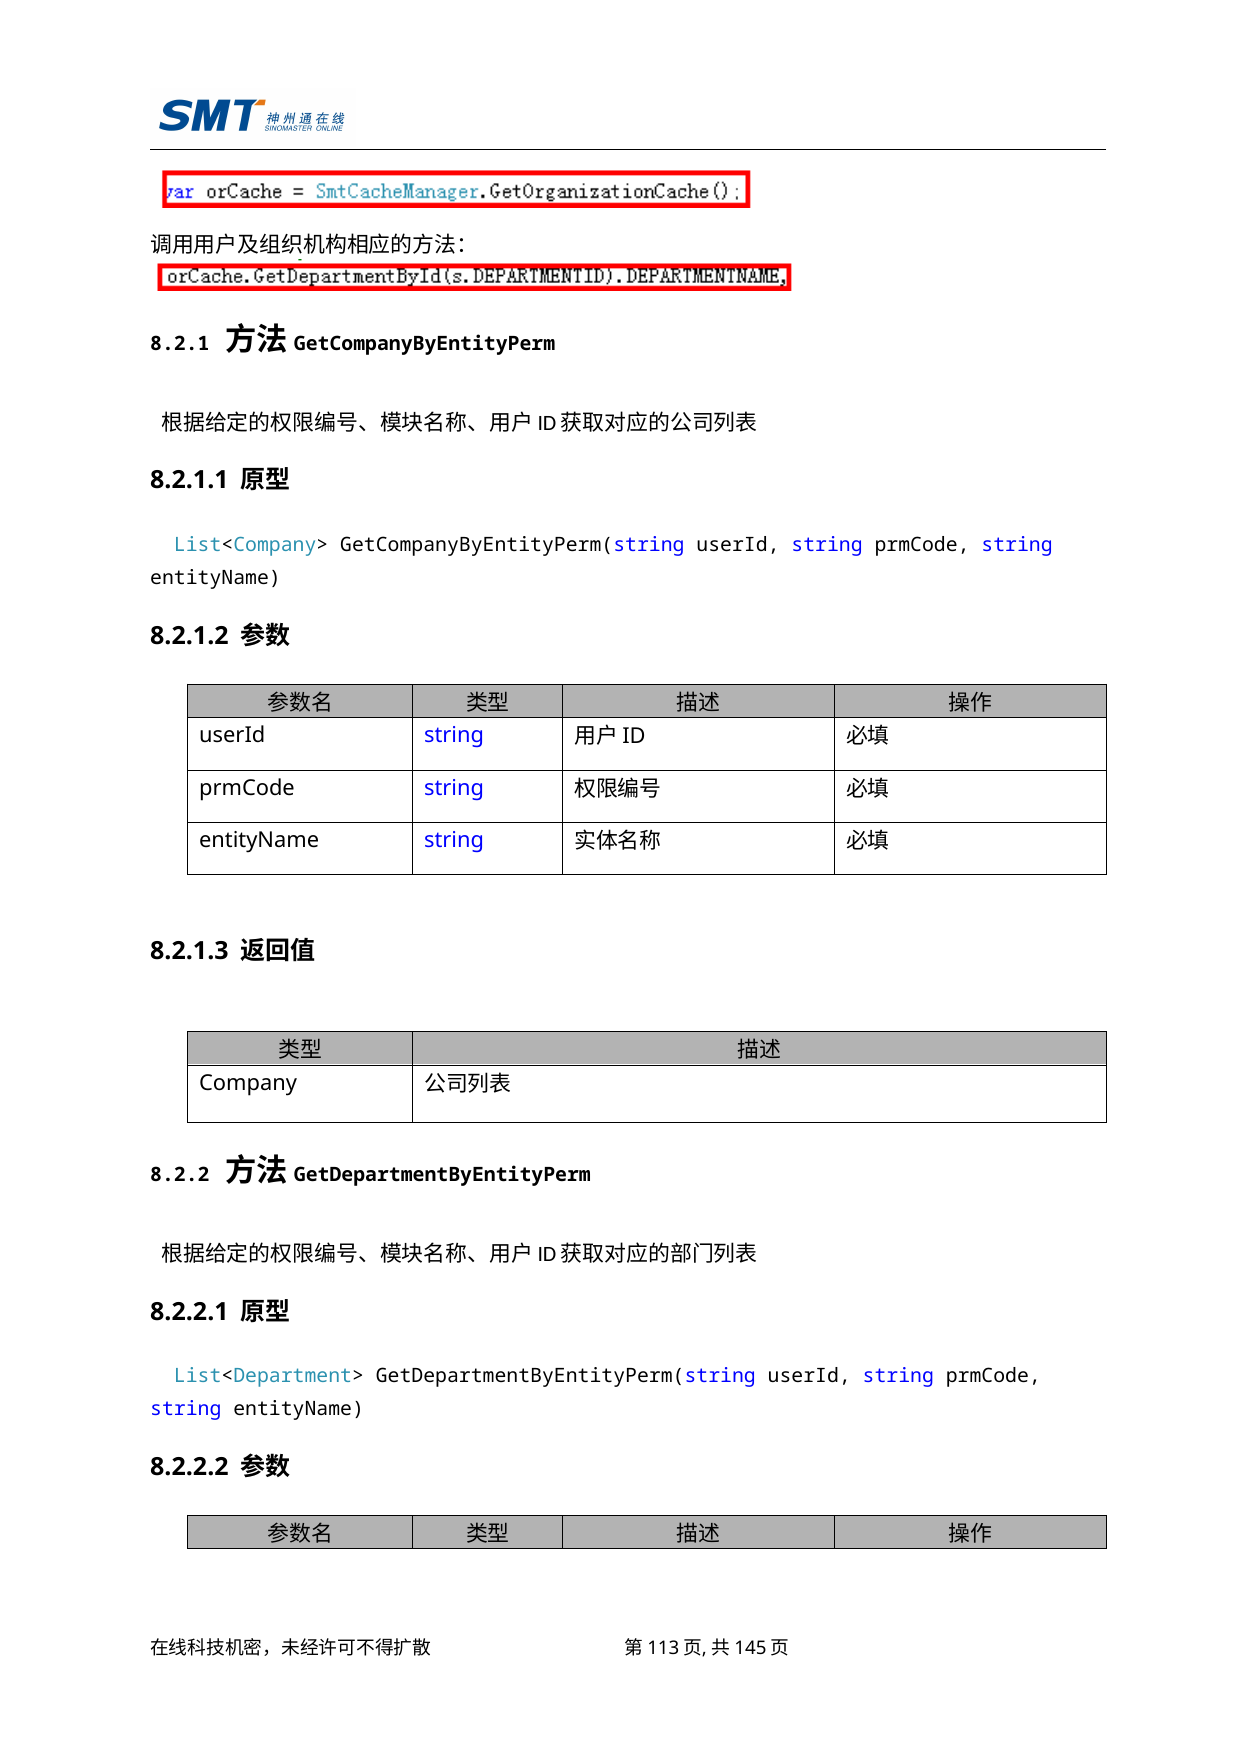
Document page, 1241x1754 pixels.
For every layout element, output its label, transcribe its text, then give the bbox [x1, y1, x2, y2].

text 根据给定的权限编号、模块名称、用户ID获取对应的部门列表 [150, 1236, 1106, 1268]
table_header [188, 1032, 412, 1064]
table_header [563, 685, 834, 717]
subtitle 方法GetDepartmentByEntityPerm [150, 1136, 1106, 1201]
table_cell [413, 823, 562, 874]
subtitle 参数 [150, 1432, 1106, 1497]
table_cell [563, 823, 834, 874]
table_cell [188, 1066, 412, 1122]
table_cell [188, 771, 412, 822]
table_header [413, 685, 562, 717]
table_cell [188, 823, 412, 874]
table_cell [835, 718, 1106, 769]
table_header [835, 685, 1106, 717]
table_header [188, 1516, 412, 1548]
picture [150, 88, 357, 147]
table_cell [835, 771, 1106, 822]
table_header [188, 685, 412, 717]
text List<Department> GetDepartmentByEntityPerm(string userId, string prmCode, string entityName) [150, 1359, 1106, 1424]
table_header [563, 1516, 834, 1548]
text 调用用户及组织机构相应的方法： [150, 227, 1106, 259]
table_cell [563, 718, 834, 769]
subtitle 方法GetCompanyByEntityPerm [150, 304, 1106, 369]
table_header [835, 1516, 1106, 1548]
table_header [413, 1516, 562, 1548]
subtitle 参数 [150, 601, 1106, 666]
text 根据给定的权限编号、模块名称、用户ID获取对应的公司列表 [150, 404, 1106, 437]
subtitle 返回值 [150, 916, 1106, 981]
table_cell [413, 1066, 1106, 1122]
subtitle 原型 [150, 445, 1106, 510]
picture [150, 259, 814, 291]
subtitle 原型 [150, 1277, 1106, 1342]
picture [150, 162, 763, 208]
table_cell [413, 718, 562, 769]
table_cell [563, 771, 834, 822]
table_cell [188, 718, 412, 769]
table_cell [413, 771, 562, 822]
text List<Company> GetCompanyByEntityPerm(string userId, string prmCode, string entityName) [150, 528, 1106, 593]
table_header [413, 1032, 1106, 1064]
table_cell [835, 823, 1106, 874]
